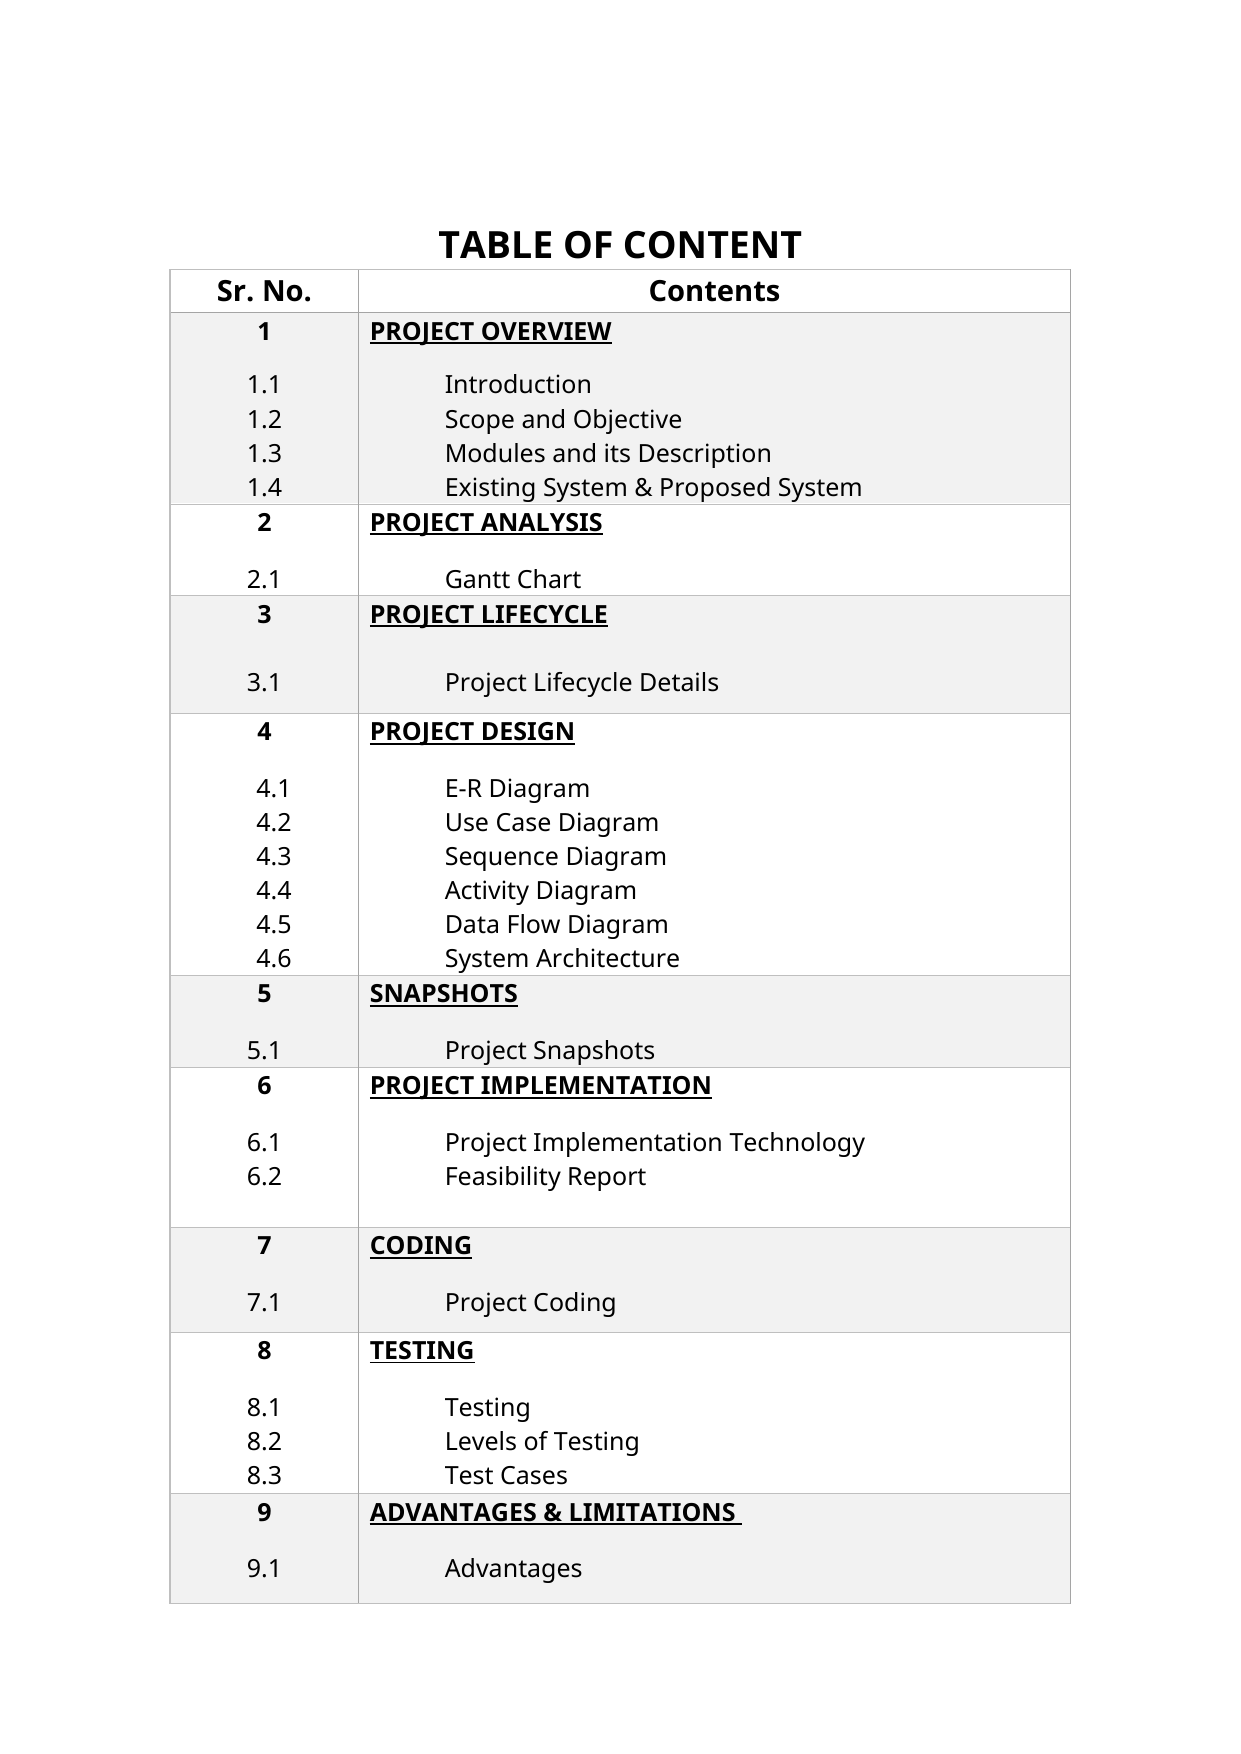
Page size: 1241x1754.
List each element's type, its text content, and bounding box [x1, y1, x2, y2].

table_header Sr. No. [171, 270, 358, 312]
table_cell 1 1.1 1.2 1.3 1.4 [171, 313, 358, 503]
table_cell TESTING Testing Levels of Testing Test Cases [359, 1333, 1070, 1493]
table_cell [359, 1494, 1070, 1603]
table_cell PROJECT OVERVIEW Introduction Scope and Objective Modules and its Description Existing System & Proposed System [359, 313, 1070, 503]
table_cell 8 8.1 8.2 8.3 [171, 1333, 358, 1493]
table_cell CODING Project Coding [359, 1228, 1070, 1332]
table_cell PROJECT IMPLEMENTATION Project Implementation Technology Feasibility Report [359, 1068, 1070, 1227]
text TABLE OF CONTENT [150, 218, 1090, 269]
table_cell 2 2.1 [171, 505, 358, 595]
table_cell 7 7.1 [171, 1228, 358, 1332]
table_header Contents [359, 270, 1070, 312]
table_cell 6 6.1 6.2 [171, 1068, 358, 1227]
table_cell PROJECT LIFECYCLE Project Lifecycle Details [359, 596, 1070, 713]
table_cell 5 5.1 [171, 976, 358, 1067]
table_cell 4 4.1 4.2 4.3 4.4 4.5 4.6 [171, 714, 358, 975]
table_cell PROJECT DESIGN E-R Diagram Use Case Diagram Sequence Diagram Activity Diagram Data Flow Diagram System Architecture [359, 714, 1070, 975]
table_cell SNAPSHOTS Project Snapshots [359, 976, 1070, 1067]
table_cell 9 9.1 9.2 9.3 [171, 1494, 358, 1603]
table_cell 3 3.1 [171, 596, 358, 713]
table_cell PROJECT ANALYSIS Gantt Chart [359, 505, 1070, 595]
